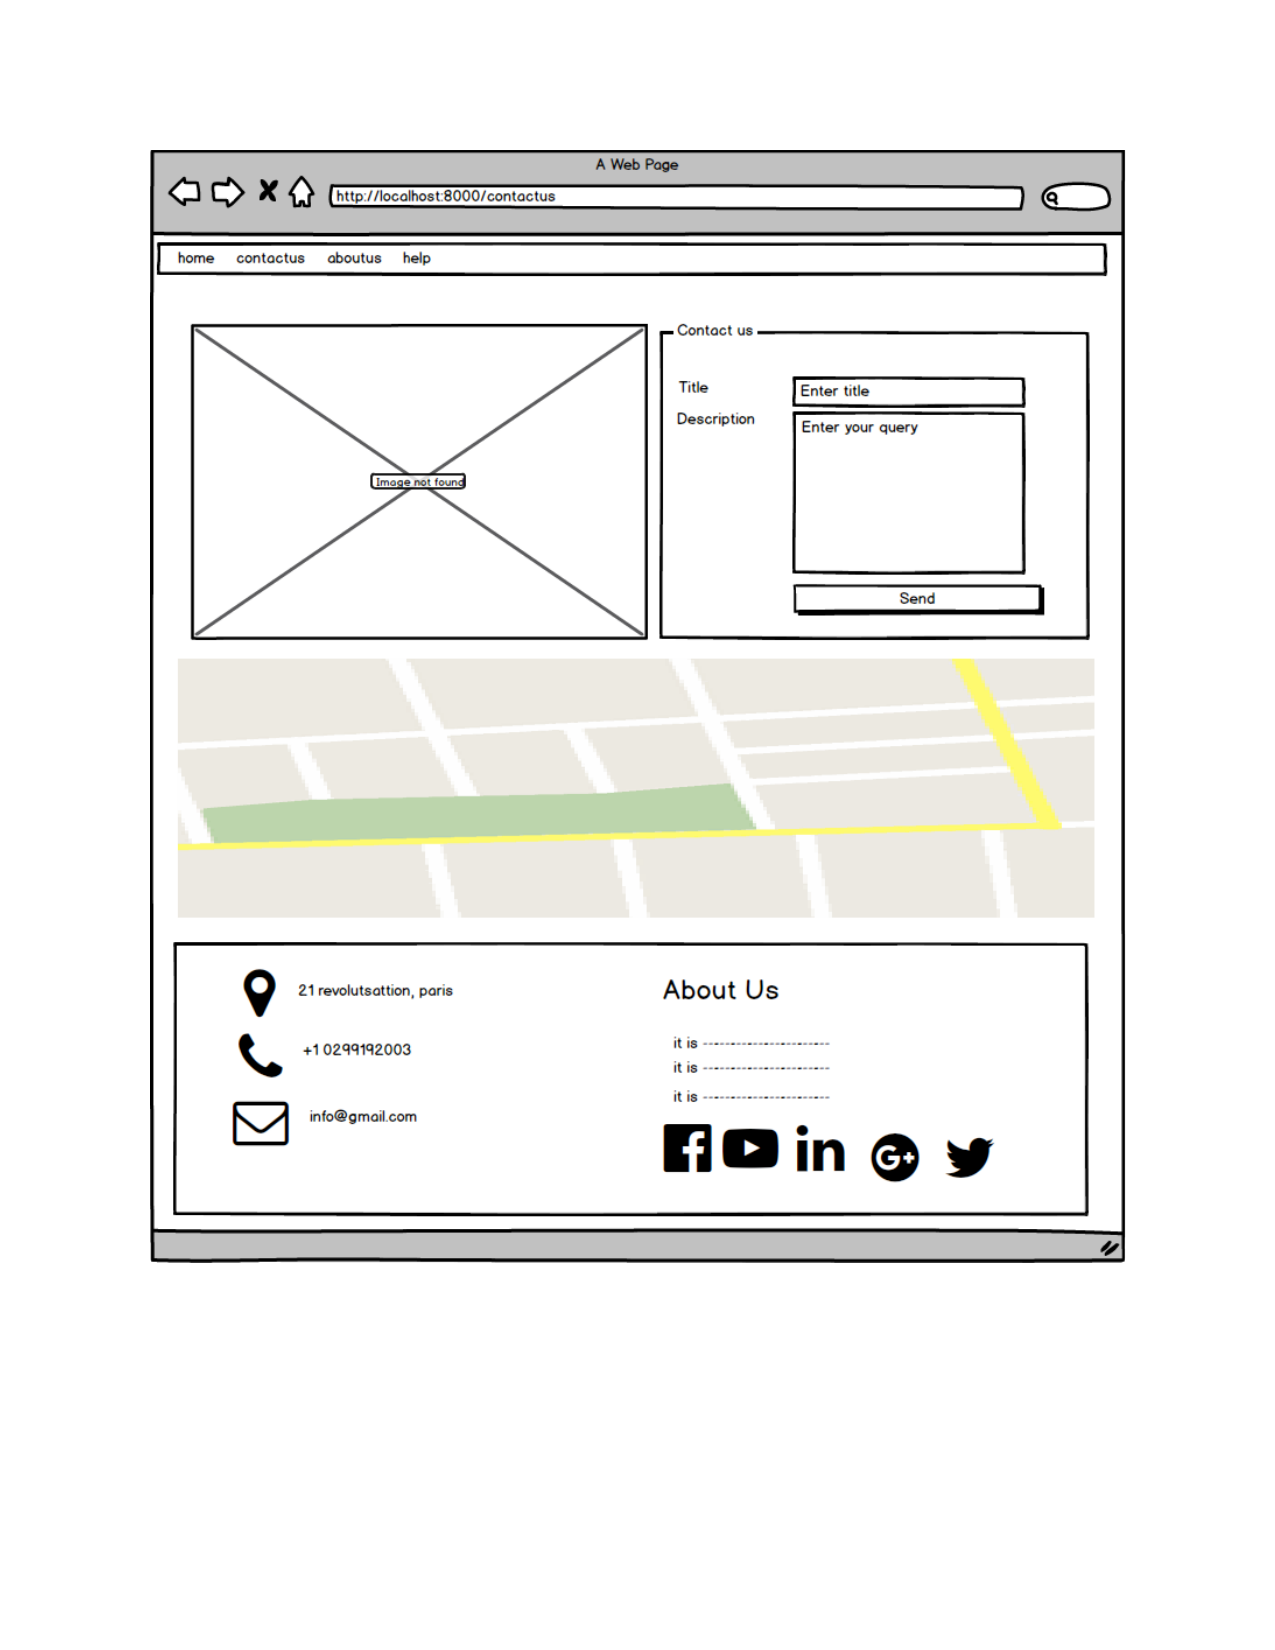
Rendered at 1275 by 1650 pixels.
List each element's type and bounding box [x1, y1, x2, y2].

picture [150, 150, 1125, 1263]
